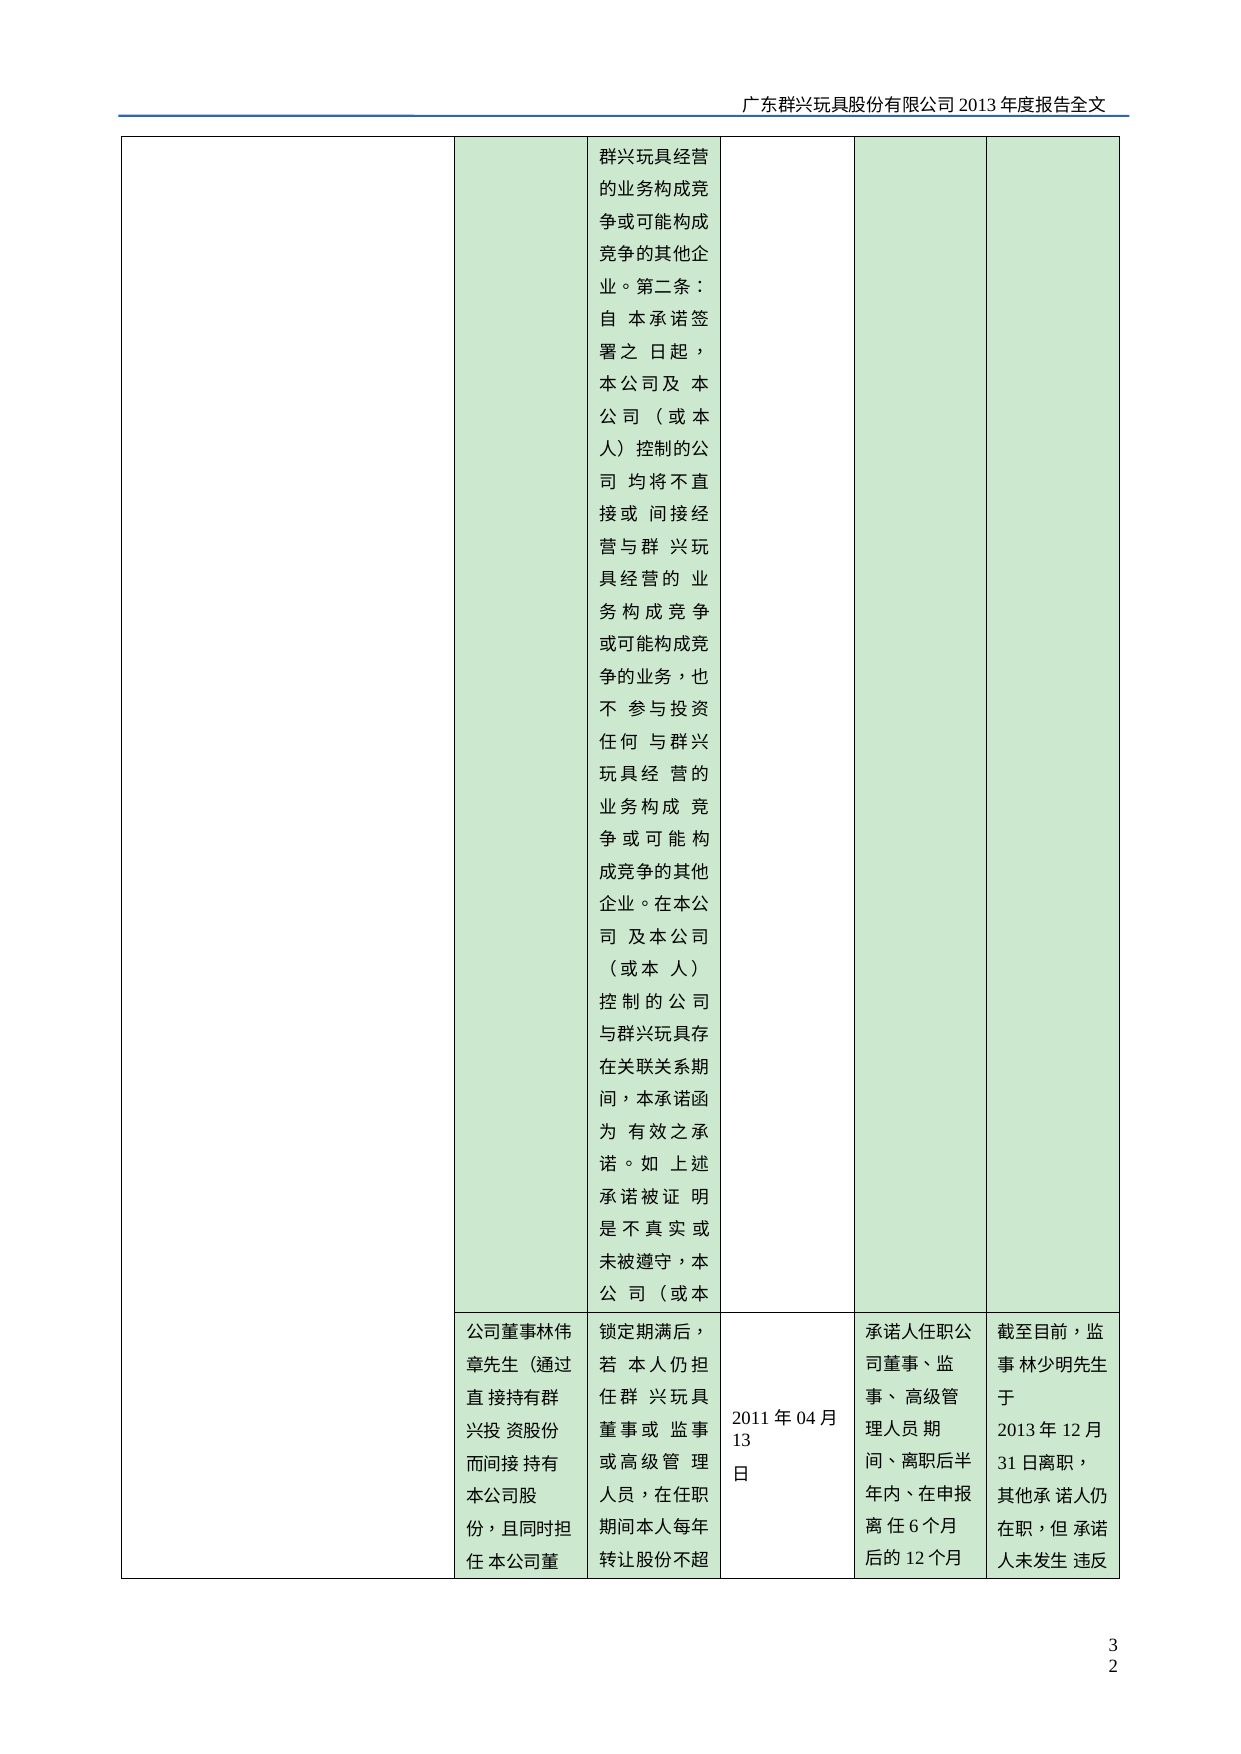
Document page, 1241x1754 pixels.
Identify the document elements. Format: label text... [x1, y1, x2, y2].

table_header [721, 137, 854, 1312]
table_header 群兴玩具经营 的业务构成竞 争或可能构成 竞争的其他企 业。第二条：自 本承诺签署之 日起，本公司及 本公司（或本 人）控制的公司 均将不直接或 间接经营与群 兴玩具经营的 业务构成竞争 或可能构成竞 争的业务，也不 参与投资任何 与群兴玩具经 营的业务构成 竞争或可能构 成竞争的其他 企业。在本公司 及本公司（或本 人）控制的公司 与群兴玩具存 在关联关系期 间，本承诺函为 有效之承诺。如 上述承诺被证 明是不真实或 未被遵守，本公 司（或本人）将 向群兴玩具赔 偿一切直接和 间接损失，并承 担相应的法律 责任。 [588, 137, 720, 1312]
table_header [987, 137, 1119, 1312]
table_cell 公司董事林伟 章先生（通过直 接持有群兴投 资股份而间接 持有本公司股 份，且同时担任 本公司董事 长）、公司董事 [455, 1313, 587, 1578]
table_cell 锁定期满后，若 本人仍担任群 兴玩具董事或 监事或高级管 理人员，在任职 期间本人每年 转让股份不超 过直接或间接 [588, 1313, 720, 1578]
table_cell 承诺人任职公 司董事、监事、 高级管理人员 期间、离职后半 年内、在申报离 任6个月后的 12个月内。 [855, 1313, 986, 1578]
table_header [122, 137, 454, 1578]
table_cell 截至目前，监事 林少明先生于 2013 年 12 月 31 日离职，其他承 诺人仍在职，但 承诺人未发生 违反承诺的情 况，该承诺事项 [987, 1313, 1119, 1578]
table_header [455, 137, 587, 1312]
table_header [855, 137, 986, 1312]
table_cell 2011 年 04 月 13 日 [721, 1313, 854, 1578]
